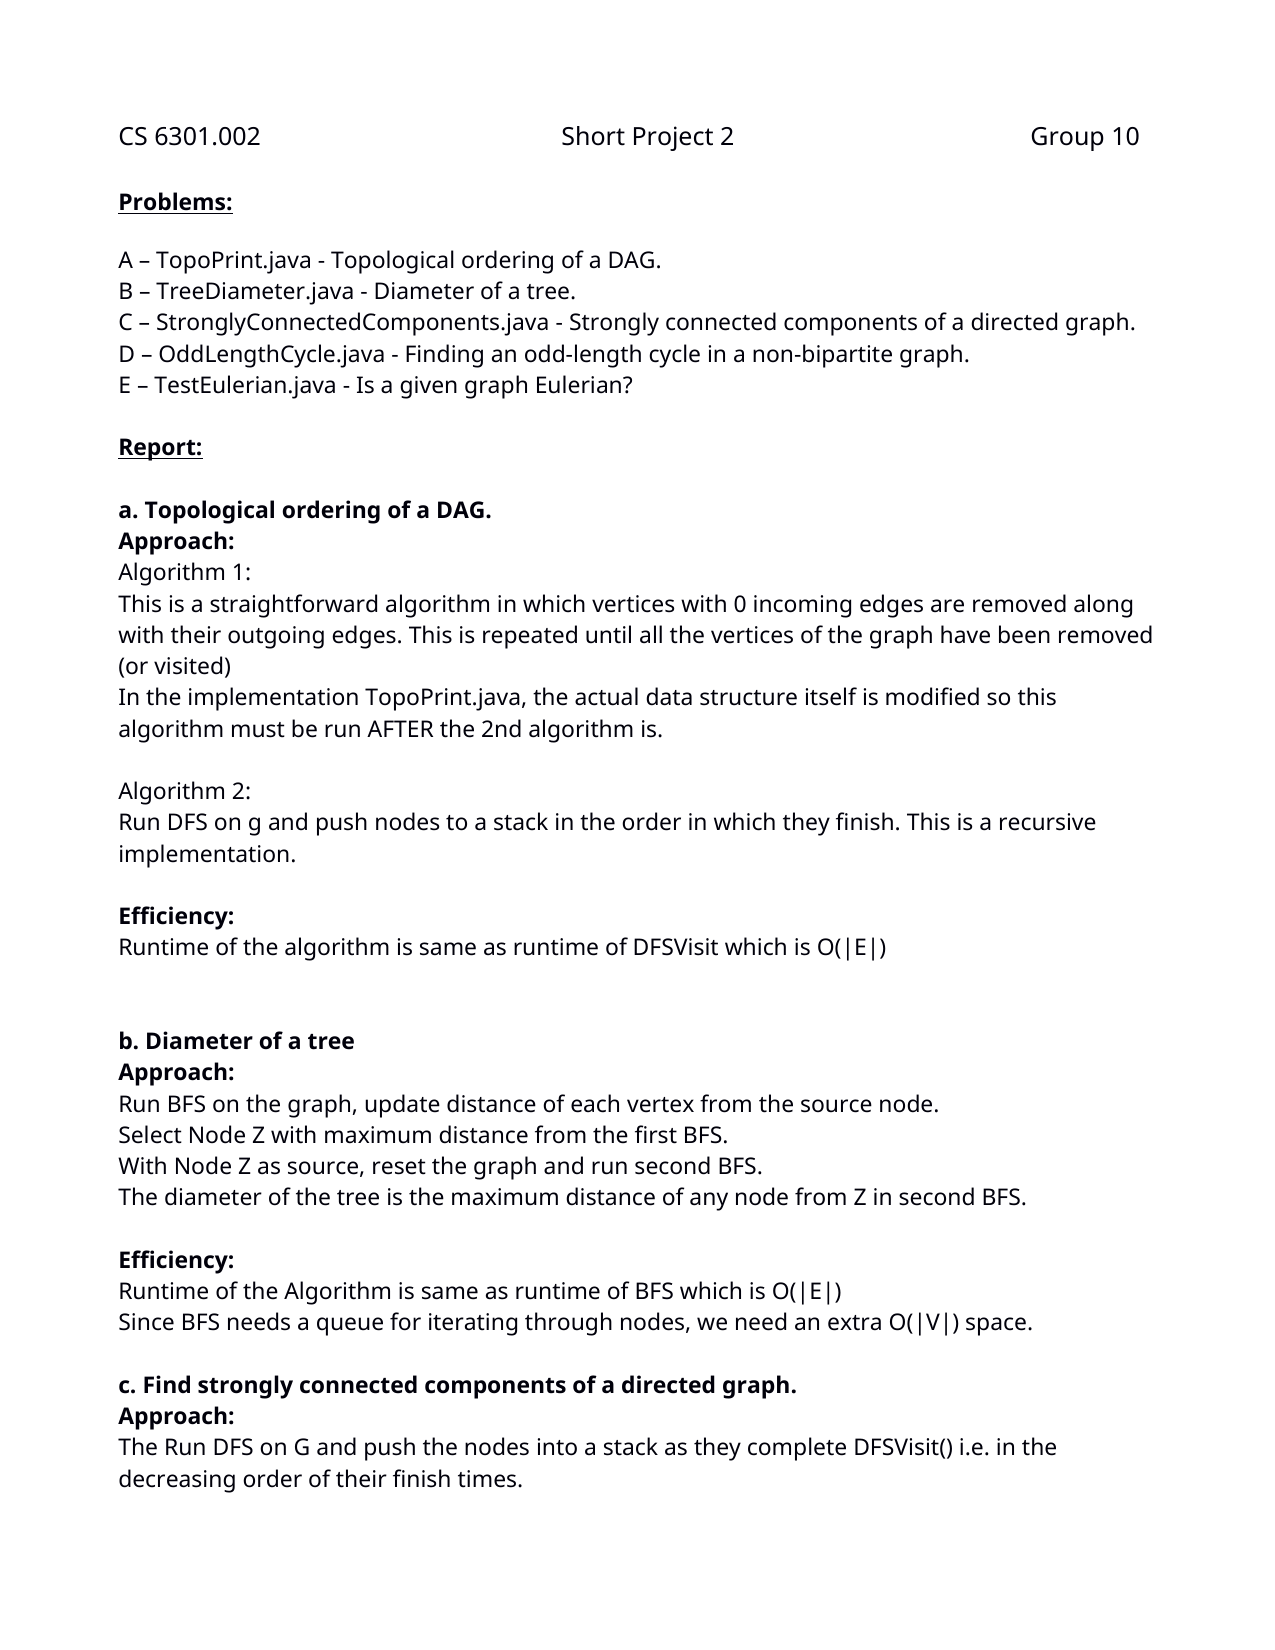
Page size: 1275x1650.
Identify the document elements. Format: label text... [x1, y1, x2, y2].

text In the implementation TopoPrint.java, the actual data structure itself is modified so this algorithm must be run AFTER the 2nd algorithm is. [118, 681, 1157, 744]
text Since BFS needs a queue for iterating through nodes, we need an extra O(|V|) space. [118, 1306, 1157, 1338]
text CS 6301.002 Short Project 2 Group 10 [118, 118, 1157, 152]
text Select Node Z with maximum distance from the first BFS. [118, 1119, 1157, 1150]
text Run BFS on the graph, update distance of each vertex from the source node. [118, 1088, 1157, 1119]
text Approach: [118, 1400, 1157, 1431]
text b. Diameter of a tree [118, 1025, 1157, 1056]
text Report: [118, 431, 1157, 463]
text A – TopoPrint.java - Topological ordering of a DAG. [118, 244, 1157, 275]
text Run DFS on g and push nodes to a stack in the order in which they finish. This is a recursive implementation. [118, 806, 1157, 869]
text c. Find strongly connected components of a directed graph. [118, 1369, 1157, 1400]
text The Run DFS on G and push the nodes into a stack as they complete DFSVisit() i.e. in the decreasing order of their finish times. [118, 1431, 1157, 1494]
text With Node Z as source, reset the graph and run second BFS. [118, 1150, 1157, 1181]
text Efficiency: [118, 1244, 1157, 1275]
text Approach: [118, 525, 1157, 556]
text a. Topological ordering of a DAG. [118, 494, 1157, 525]
text Runtime of the Algorithm is same as runtime of BFS which is O(|E|) [118, 1275, 1157, 1306]
text Runtime of the algorithm is same as runtime of DFSVisit which is O(|E|) [118, 931, 1157, 963]
text B – TreeDiameter.java - Diameter of a tree. C – StronglyConnectedComponents.java - Strongly connected components of a directed graph. D – OddLengthCycle.java - Finding an odd-length cycle in a non-bipartite graph. E – TestEulerian.java - Is a given graph Eulerian? [118, 275, 1157, 400]
text Efficiency: [118, 900, 1157, 931]
text Algorithm 1: [118, 556, 1157, 588]
text This is a straightforward algorithm in which vertices with 0 incoming edges are removed along with their outgoing edges. This is repeated until all the vertices of the graph have been removed (or visited) [118, 588, 1157, 681]
text Algorithm 2: [118, 775, 1157, 806]
text Approach: [118, 1056, 1157, 1088]
text The diameter of the tree is the maximum distance of any node from Z in second BFS. [118, 1181, 1157, 1213]
text Problems: [118, 186, 1157, 217]
